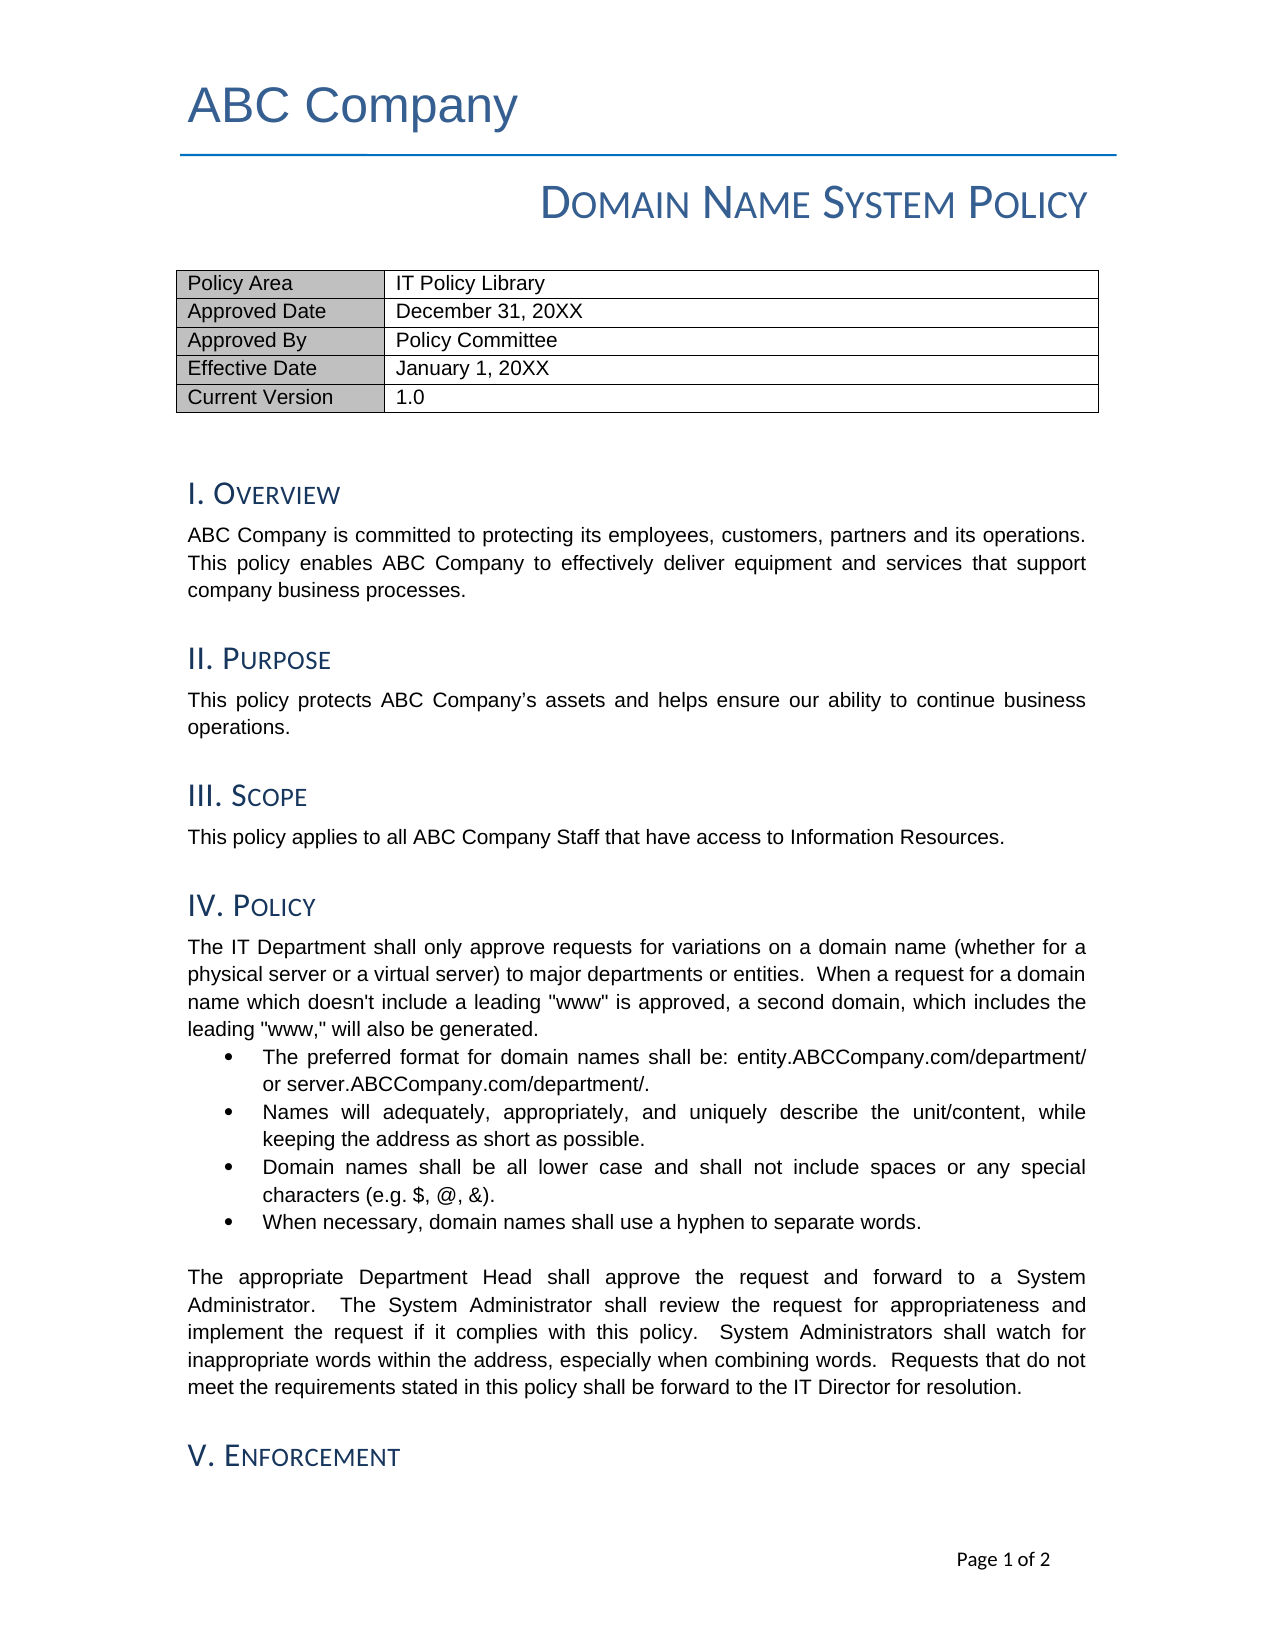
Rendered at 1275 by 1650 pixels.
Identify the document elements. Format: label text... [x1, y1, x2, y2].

text This policy applies to all ABC Company Staff that have access to Information Resources. [187, 825, 1087, 849]
table_cell Current Version [177, 385, 384, 412]
text This policy protects ABC Company’s assets and helps ensure our ability to continue business operations. [187, 688, 1087, 739]
title Domain Name System Policy [187, 170, 1087, 231]
subtitle V. Enforcement [187, 1434, 1087, 1474]
table_cell 1.0 [385, 385, 1098, 412]
list When necessary, domain names shall use a hyphen to separate words. [225, 1210, 1087, 1234]
table_header IT Policy Library [385, 271, 1098, 298]
table_cell Policy Committee [385, 328, 1098, 355]
list Names will adequately, appropriately, and uniquely describe the unit/content, while keeping the address as short as possible. [225, 1100, 1087, 1151]
subtitle I. Overview [187, 472, 1087, 513]
text The appropriate Department Head shall approve the request and forward to a System Administrator. The System Administrator shall review the request for appropriateness and implement the request if it complies with this policy. System Administrators shall watch for inappropriate words within the address, especially when combining words. Requests that do not meet the requirements stated in this policy shall be forward to the IT Director for resolution. [187, 1265, 1087, 1399]
text ABC Company is committed to protecting its employees, customers, partners and its operations. This policy enables ABC Company to effectively deliver equipment and services that support company business processes. [187, 523, 1087, 602]
subtitle II. Purpose [187, 637, 1087, 677]
subtitle IV. Policy [187, 884, 1087, 924]
table_cell Approved By [177, 328, 384, 355]
table_header Policy Area [177, 271, 384, 298]
subtitle III. Scope [187, 774, 1087, 815]
list Domain names shall be all lower case and shall not include spaces or any special characters (e.g. $, @, &). [225, 1155, 1087, 1206]
table_cell December 31, 20XX [385, 299, 1098, 327]
text The IT Department shall only approve requests for variations on a domain name (whether for a physical server or a virtual server) to major departments or entities. When a request for a domain name which doesn't include a leading "www" is approved, a second domain, which includes the leading "www," will also be generated. [187, 934, 1087, 1041]
table_cell Approved Date [177, 299, 384, 327]
list The preferred format for domain names shall be: entity.ABCCompany.com/department/ or server.ABCCompany.com/department/. [225, 1044, 1087, 1096]
table_cell Effective Date [177, 356, 384, 384]
table_cell January 1, 20XX [385, 356, 1098, 384]
